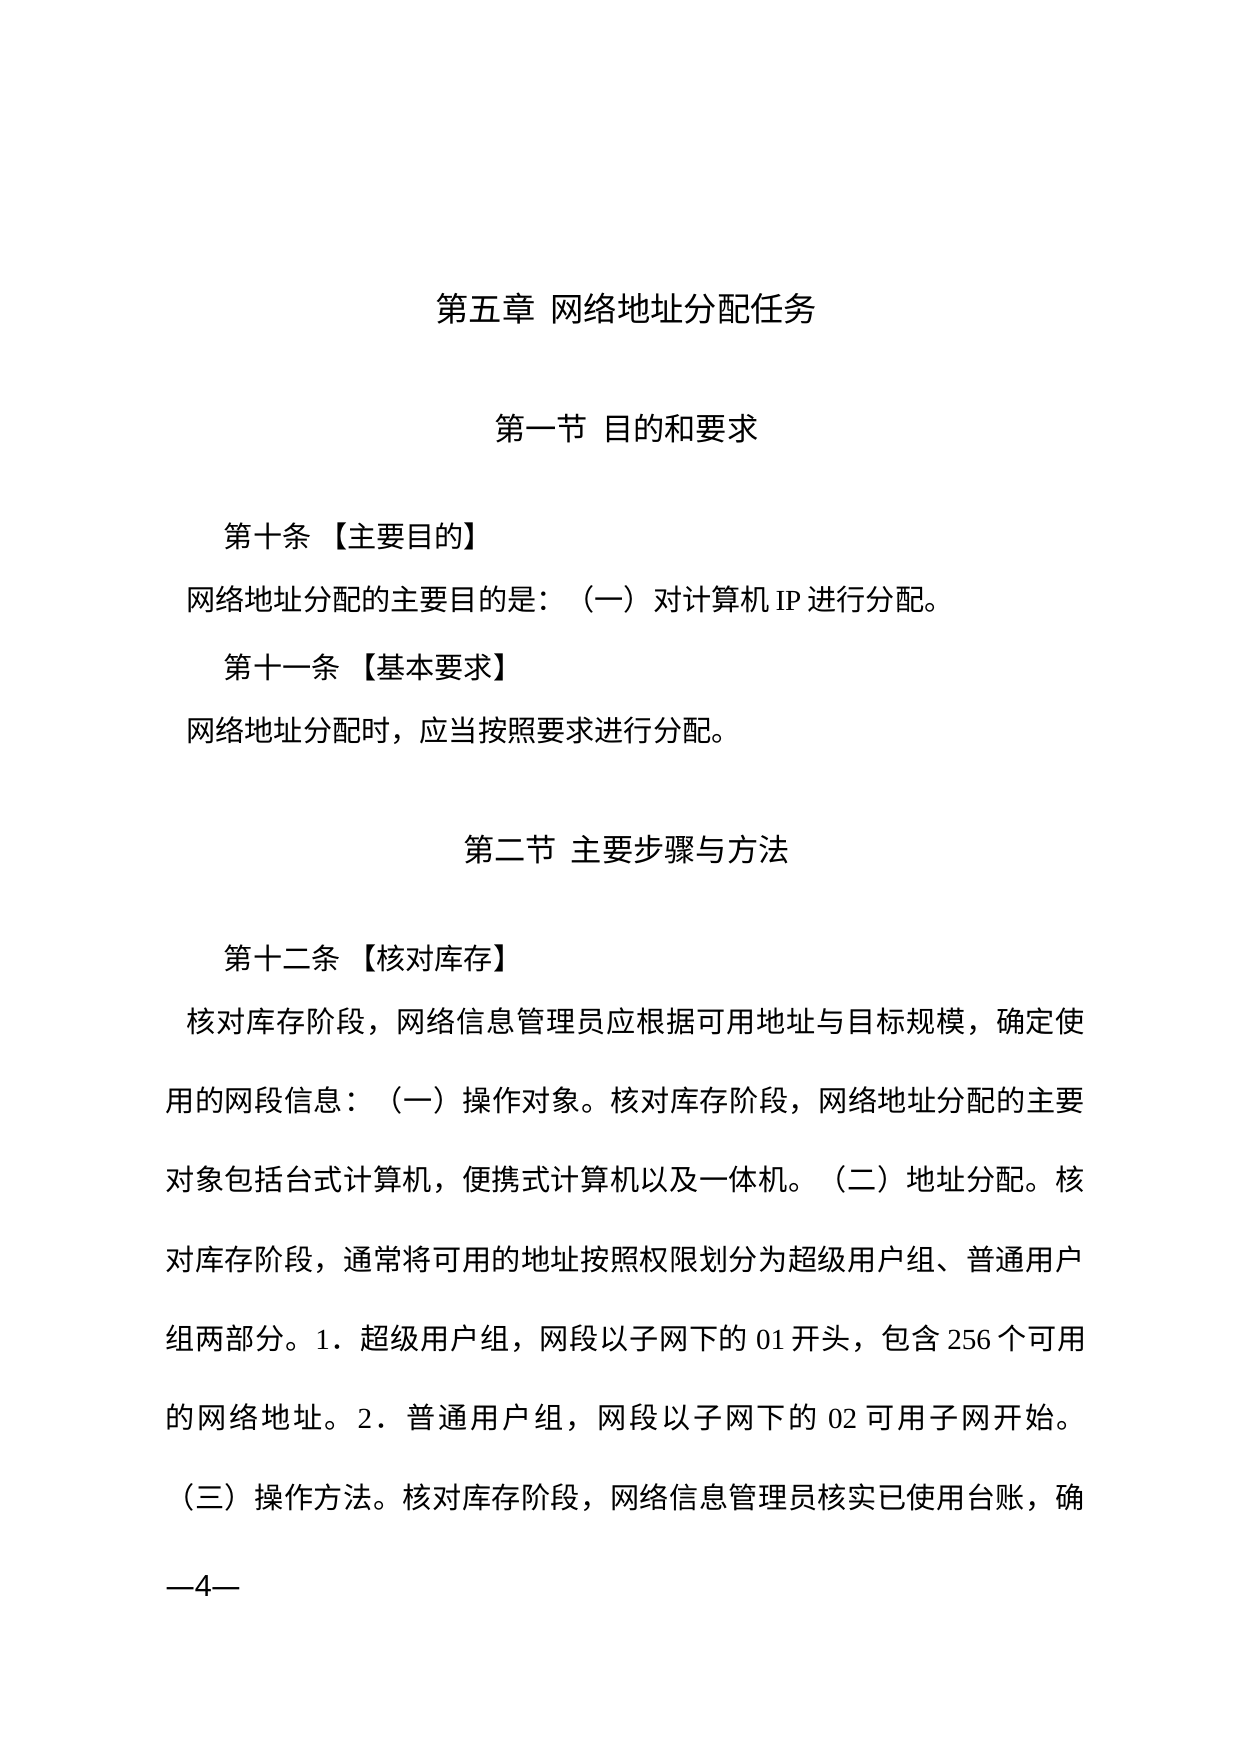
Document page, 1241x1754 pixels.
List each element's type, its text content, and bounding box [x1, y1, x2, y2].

text 第二节 主要步骤与方法 [165, 808, 1087, 888]
text 第五章 网络地址分配任务 [165, 268, 1087, 347]
subtitle 【核对库存】 [165, 927, 1087, 979]
text 第一节 目的和要求 [165, 387, 1087, 466]
subtitle 【基本要求】 [165, 637, 1087, 689]
text 网络地址分配的主要目的是：（一）对计算机IP进行分配。 [165, 558, 1087, 637]
subtitle 【主要目的】 [165, 506, 1087, 558]
text 网络地址分配时，应当按照要求进行分配。 [165, 689, 1087, 769]
